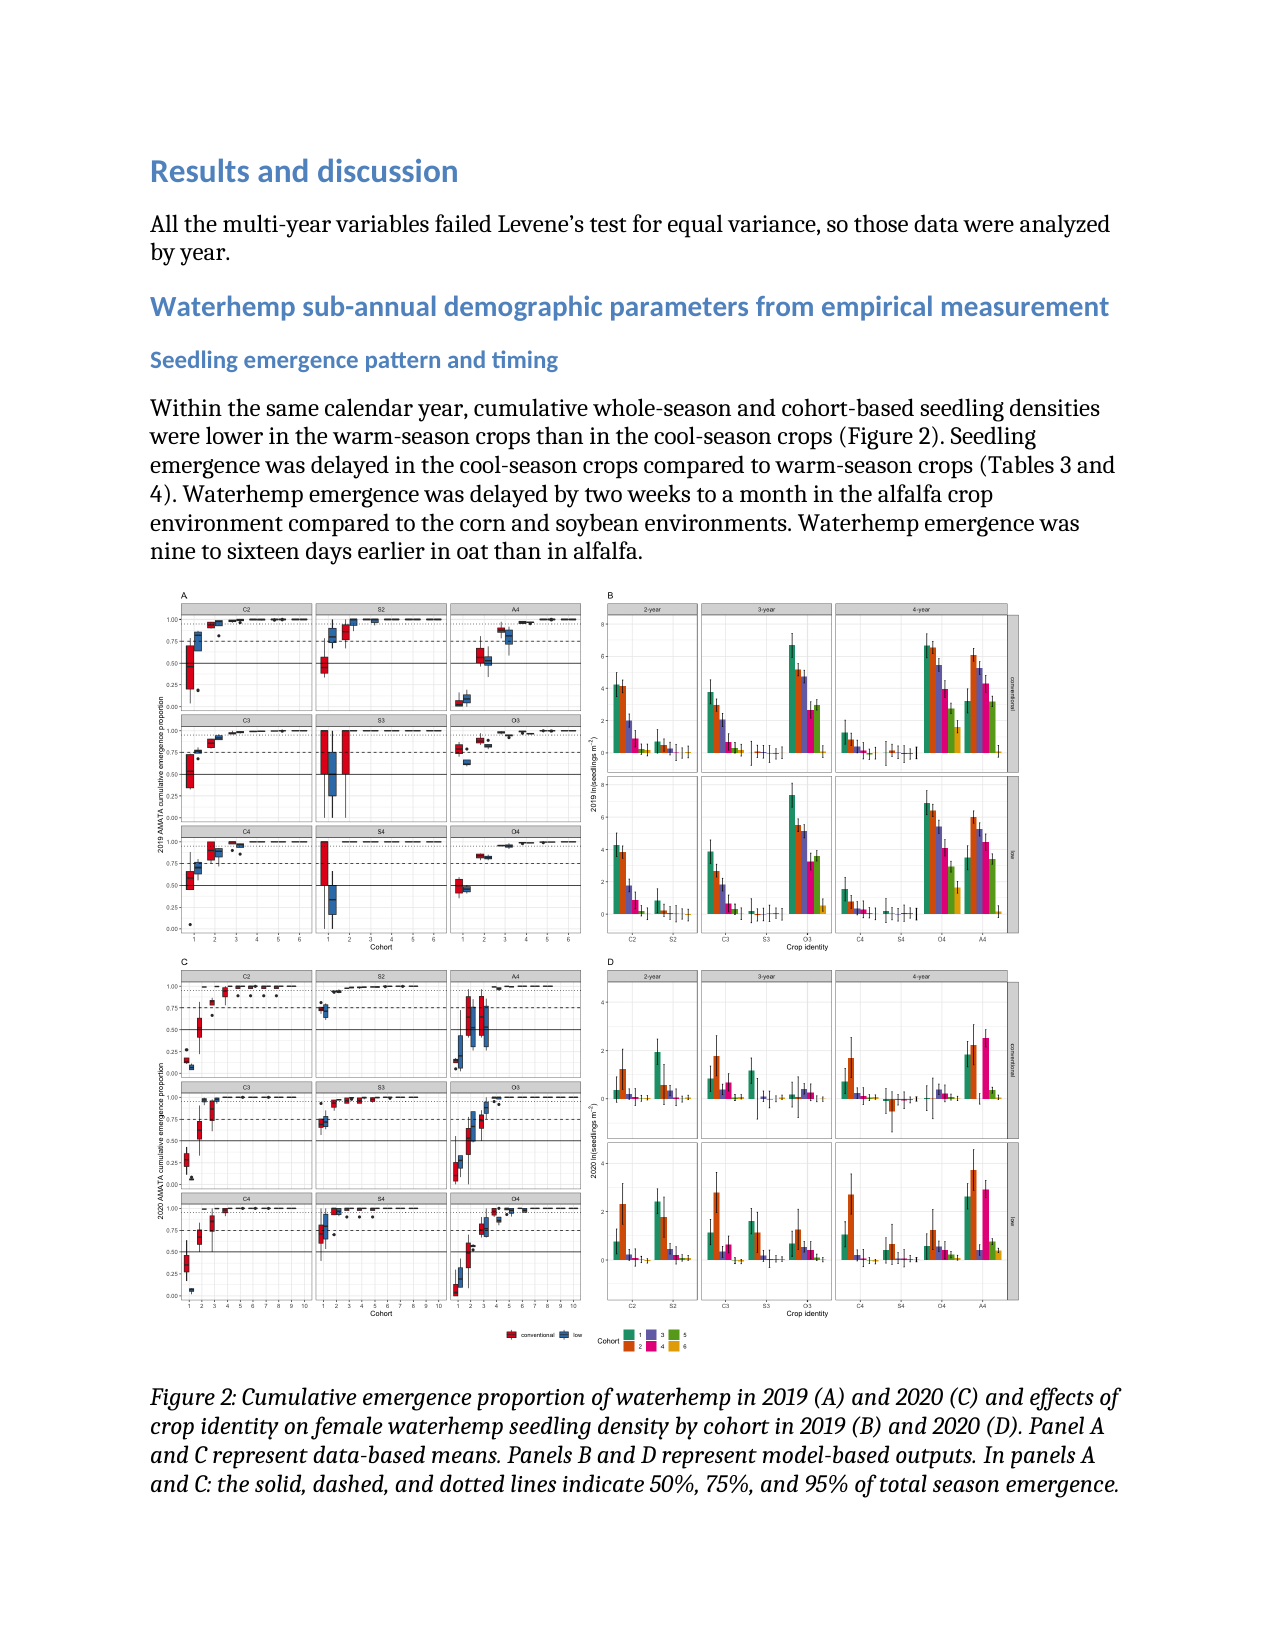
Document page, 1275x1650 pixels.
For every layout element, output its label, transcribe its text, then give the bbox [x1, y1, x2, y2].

text All the multi-year variables failed Levene’s test for equal variance, so those data were analyzed by year. [150, 209, 1125, 267]
picture [150, 584, 1025, 1363]
subtitle Seedling emergence pattern and timing [150, 344, 1125, 375]
subtitle Waterhemp sub-annual demographic parameters from empirical measurement [150, 288, 1125, 323]
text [150, 1383, 1125, 1498]
text Within the same calendar year, cumulative whole-season and cohort-based seedling densities were lower in the warm-season crops than in the cool-season crops (Figure 2). Seedling emergence was delayed in the cool-season crops compared to warm-season crops (Tables 3 and 4). Waterhemp emergence was delayed by two weeks to a month in the alfalfa crop environment compared to the corn and soybean environments. Waterhemp emergence was nine to sixteen days earlier in oat than in alfalfa. [150, 393, 1125, 566]
subtitle Results and discussion [150, 150, 1125, 191]
